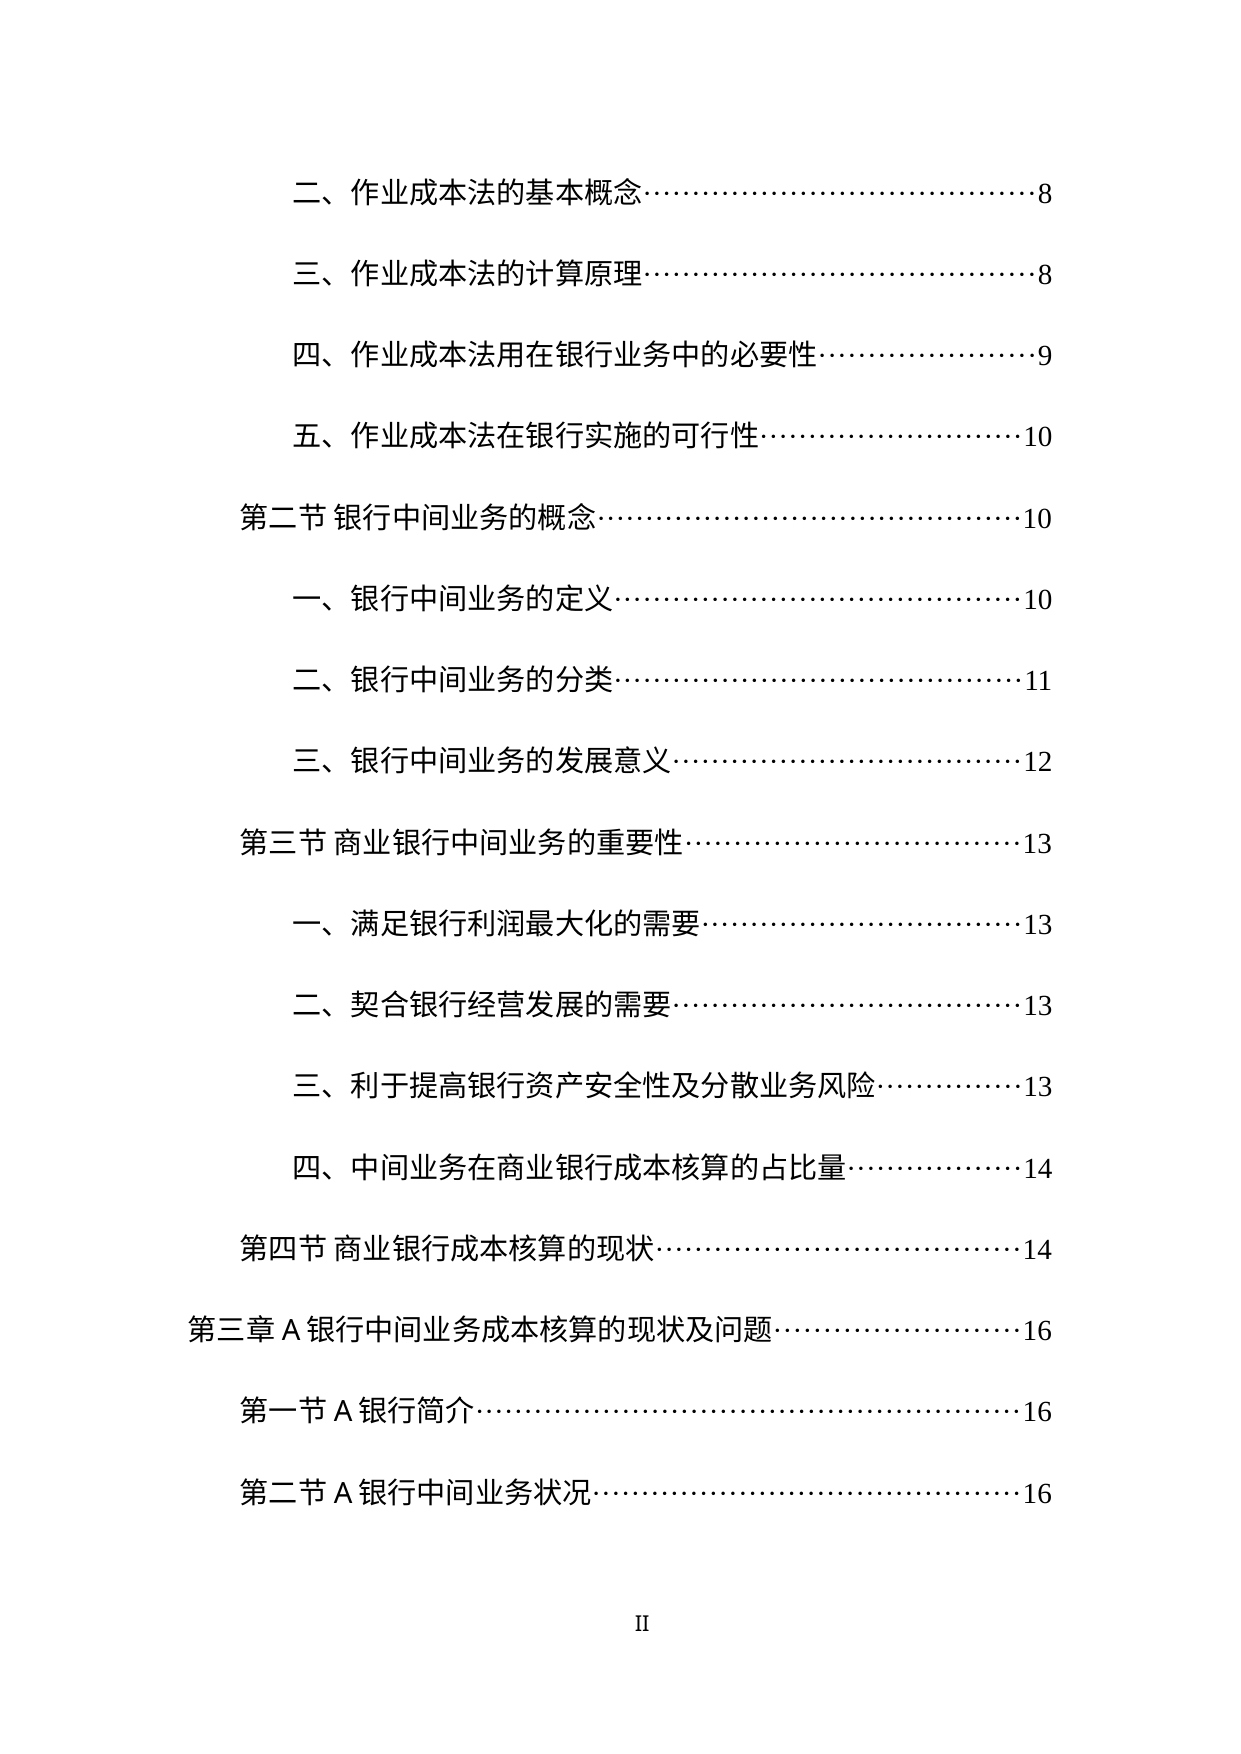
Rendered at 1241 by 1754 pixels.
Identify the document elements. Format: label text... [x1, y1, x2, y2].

text 二、作业成本法的基本概念 8 [262, 158, 1053, 223]
text 五、作业成本法在银行实施的可行性 10 [262, 402, 1053, 467]
text 第四节 商业银行成本核算的现状 14 [225, 1214, 1053, 1279]
text 四、作业成本法用在银行业务中的必要性 9 [262, 320, 1053, 385]
text 二、银行中间业务的分类 11 [262, 645, 1053, 710]
text 三、银行中间业务的发展意义 12 [262, 727, 1053, 792]
text 第二节 A银行中间业务状况 16 [225, 1458, 1053, 1523]
text 三、利于提高银行资产安全性及分散业务风险 13 [262, 1052, 1053, 1117]
text 第二节 银行中间业务的概念 10 [225, 483, 1053, 548]
text 第一节 A银行简介 16 [225, 1377, 1053, 1442]
text 二、契合银行经营发展的需要 13 [262, 970, 1053, 1035]
text 一、银行中间业务的定义 10 [262, 564, 1053, 629]
text 三、作业成本法的计算原理 8 [262, 239, 1053, 304]
text 第三节 商业银行中间业务的重要性 13 [225, 808, 1053, 873]
text 第三章 A银行中间业务成本核算的现状及问题 16 [187, 1295, 1053, 1360]
text 一、满足银行利润最大化的需要 13 [262, 889, 1053, 954]
text 四、中间业务在商业银行成本核算的占比量 14 [262, 1133, 1053, 1198]
